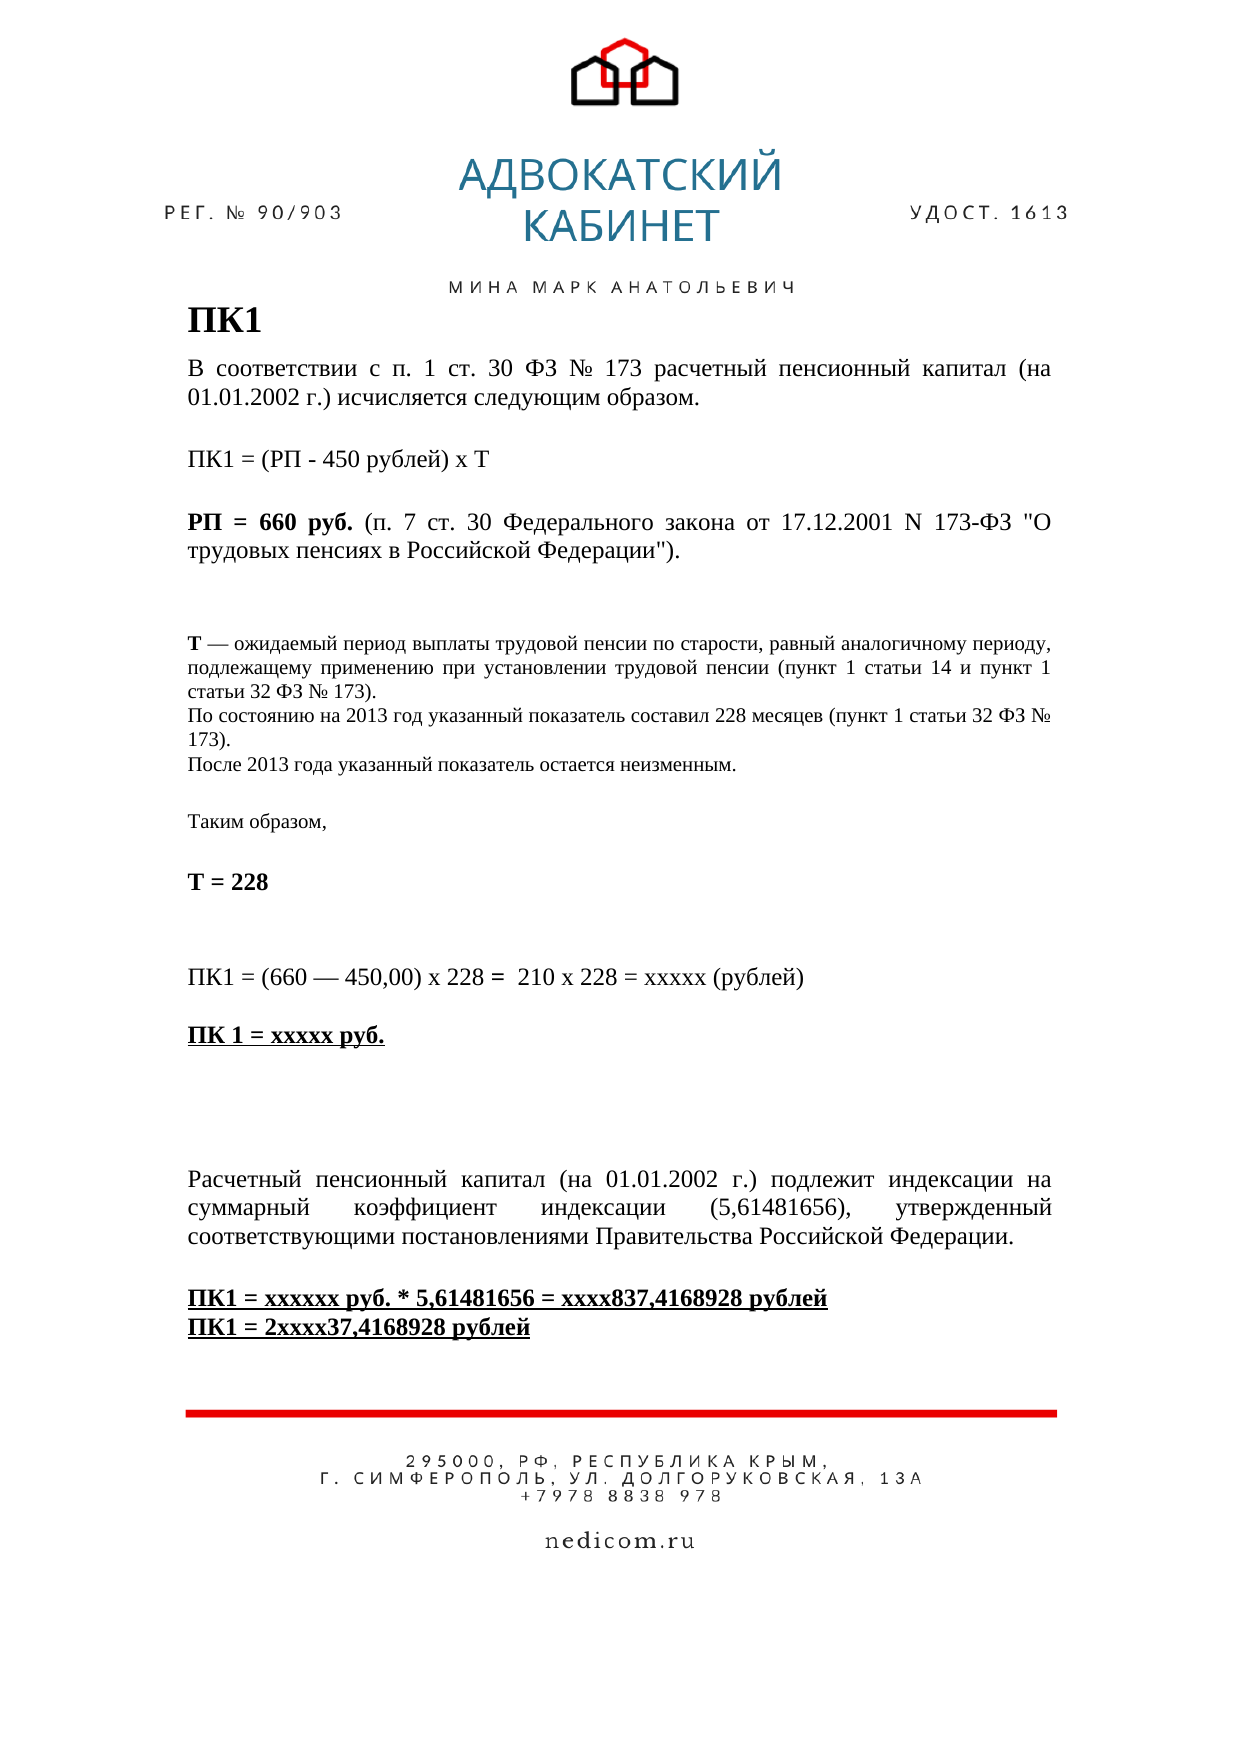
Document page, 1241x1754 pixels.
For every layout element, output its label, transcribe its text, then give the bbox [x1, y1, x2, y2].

picture [0, 0, 1240, 324]
subtitle ПК1 [187, 298, 1053, 341]
text РП = 660 руб. (п. 7 ст. 30 Федерального закона от 17.12.2001 N 173-ФЗ "О трудовых пенсиях в Российской Федерации"). [187, 507, 1053, 564]
text ПК1 = (660 — 450,00) x 228 = 210 х 228 = ххххх (рублей) [187, 962, 1053, 991]
text По состоянию на 2013 год указанный показатель составил 228 месяцев (пункт 1 статьи 32 ФЗ № 173). [187, 703, 1053, 751]
picture [0, 1406, 1240, 1674]
text Т = 228 [187, 867, 1053, 895]
text ПК1 = хххххх руб. * 5,61481656 = хххх837,4168928 рублей [187, 1283, 1053, 1312]
text Расчетный пенсионный капитал (на 01.01.2002 г.) подлежит индексации на суммарный коэффициент индексации (5,61481656), утвержденный соответствующими постановлениями Правительства Российской Федерации. [187, 1164, 1053, 1250]
text В соответствии с п. 1 ст. 30 ФЗ № 173 расчетный пенсионный капитал (на 01.01.2002 г.) исчисляется следующим образом. [187, 353, 1053, 411]
text ПК1 = (РП - 450 рублей) x T [187, 444, 1053, 473]
text После 2013 года указанный показатель остается неизменным. [187, 751, 1053, 776]
text ПК 1 = ххххх руб. [187, 1020, 1053, 1049]
text ПК1 = 2хххх37,4168928 рублей [187, 1312, 1053, 1341]
text Таким образом, [187, 809, 1053, 833]
text T — ожидаемый период выплаты трудовой пенсии по старости, равный аналогичному периоду, подлежащему применению при установлении трудовой пенсии (пункт 1 статьи 14 и пункт 1 статьи 32 ФЗ № 173). [187, 631, 1053, 703]
